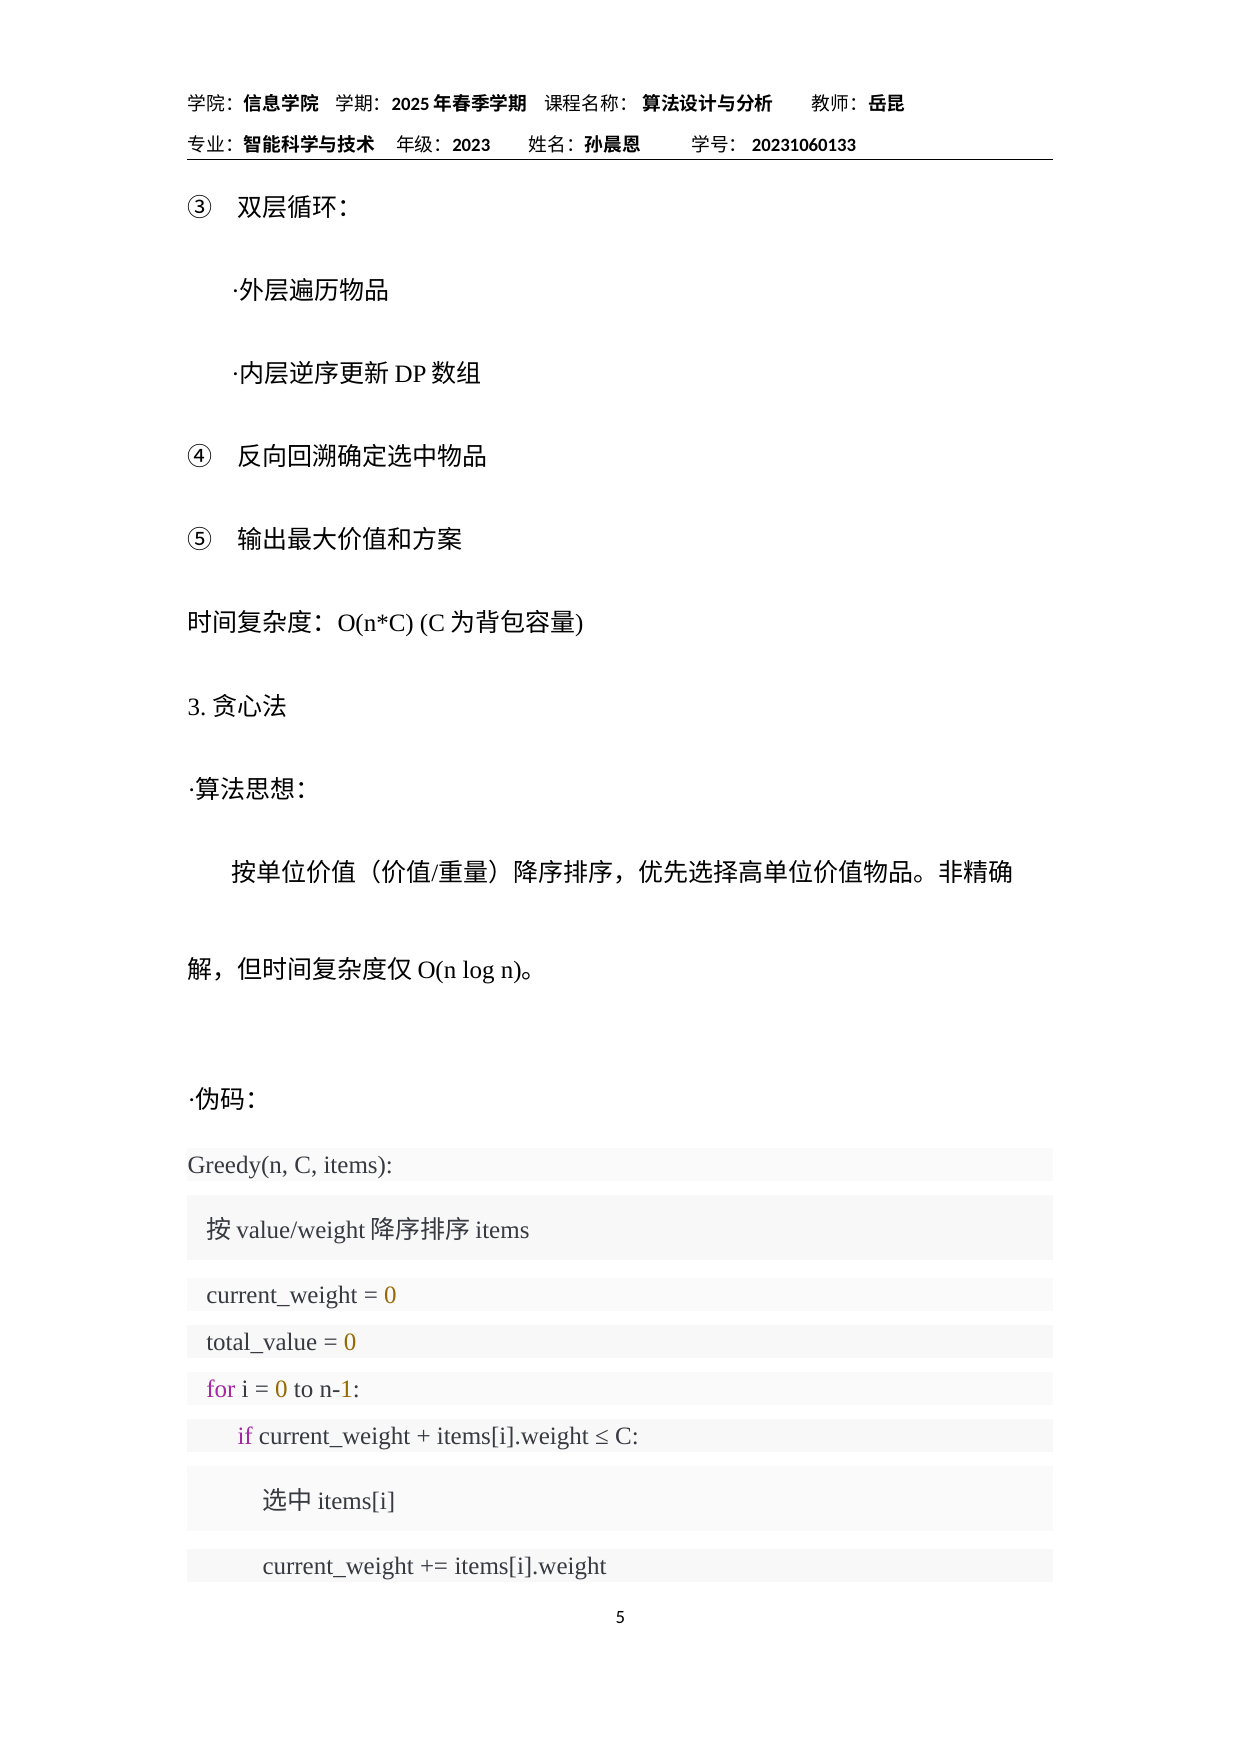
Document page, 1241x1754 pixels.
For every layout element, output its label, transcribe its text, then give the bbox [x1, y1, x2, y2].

list 双层循环： [187, 173, 1053, 238]
text current_weight = 0 [187, 1278, 1053, 1311]
list ·外层遍历物品 [187, 256, 1053, 321]
text 选中items[i] [187, 1466, 1053, 1531]
list 反向回溯确定选中物品 [187, 422, 1053, 487]
list 按单位价值（价值/重量）降序排序，优先选择高单位价值物品。非精确解，但时间复杂度仅O(n log n)。 [187, 838, 1053, 1000]
list 时间复杂度：O(n*C) (C为背包容量) [187, 588, 1053, 653]
text for i = 0 to n-1: [187, 1372, 1053, 1405]
list ·算法思想： [187, 755, 1053, 820]
list ·内层逆序更新DP数组 [187, 339, 1053, 404]
text Greedy(n, C, items): [187, 1148, 1053, 1181]
text if current_weight + items[i].weight ≤ C: [187, 1419, 1053, 1452]
text current_weight += items[i].weight [187, 1549, 1053, 1582]
list 输出最大价值和方案 [187, 505, 1053, 570]
text total_value = 0 [187, 1325, 1053, 1358]
list 贪心法 [187, 672, 1053, 737]
list ·伪码： [187, 1065, 1053, 1130]
text 按value/weight降序排序items [187, 1195, 1053, 1260]
